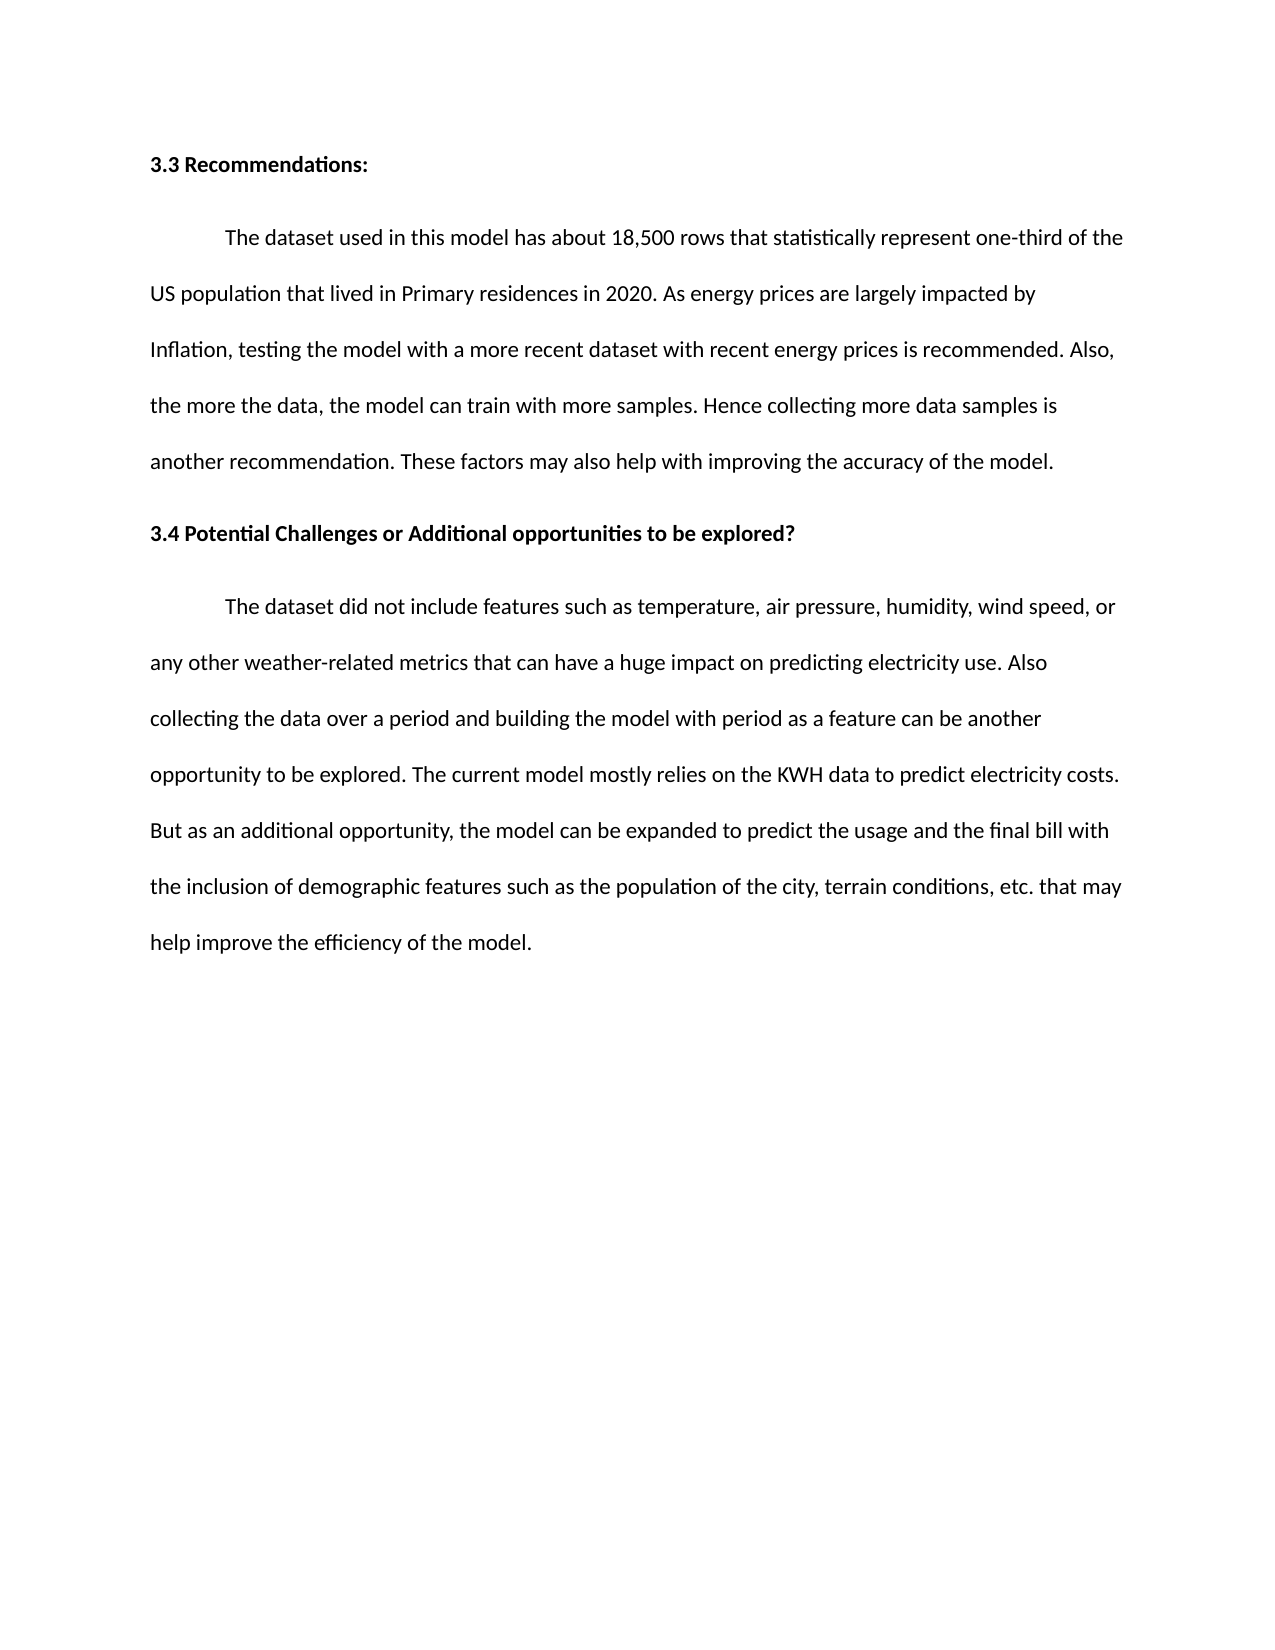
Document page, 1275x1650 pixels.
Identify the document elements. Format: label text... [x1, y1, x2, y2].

text The dataset did not include features such as temperature, air pressure, humidity, wind speed, or any other weather-related metrics that can have a huge impact on predicting electricity use. Also collecting the data over a period and building the model with period as a feature can be another opportunity to be explored. The current model mostly relies on the KWH data to predict electricity costs. But as an additional opportunity, the model can be expanded to predict the usage and the final bill with the inclusion of demographic features such as the population of the city, terrain conditions, etc. that may help improve the efficiency of the model. [150, 592, 1125, 957]
text 3.3 Recommendations: [150, 150, 1125, 178]
text The dataset used in this model has about 18,500 rows that statistically represent one-third of the US population that lived in Primary residences in 2020. As energy prices are largely impacted by Inflation, testing the model with a more recent dataset with recent energy prices is recommended. Also, the more the data, the model can train with more samples. Hence collecting more data samples is another recommendation. These factors may also help with improving the accuracy of the model. [150, 223, 1125, 475]
text 3.4 Potential Challenges or Additional opportunities to be explored? [150, 519, 1125, 548]
